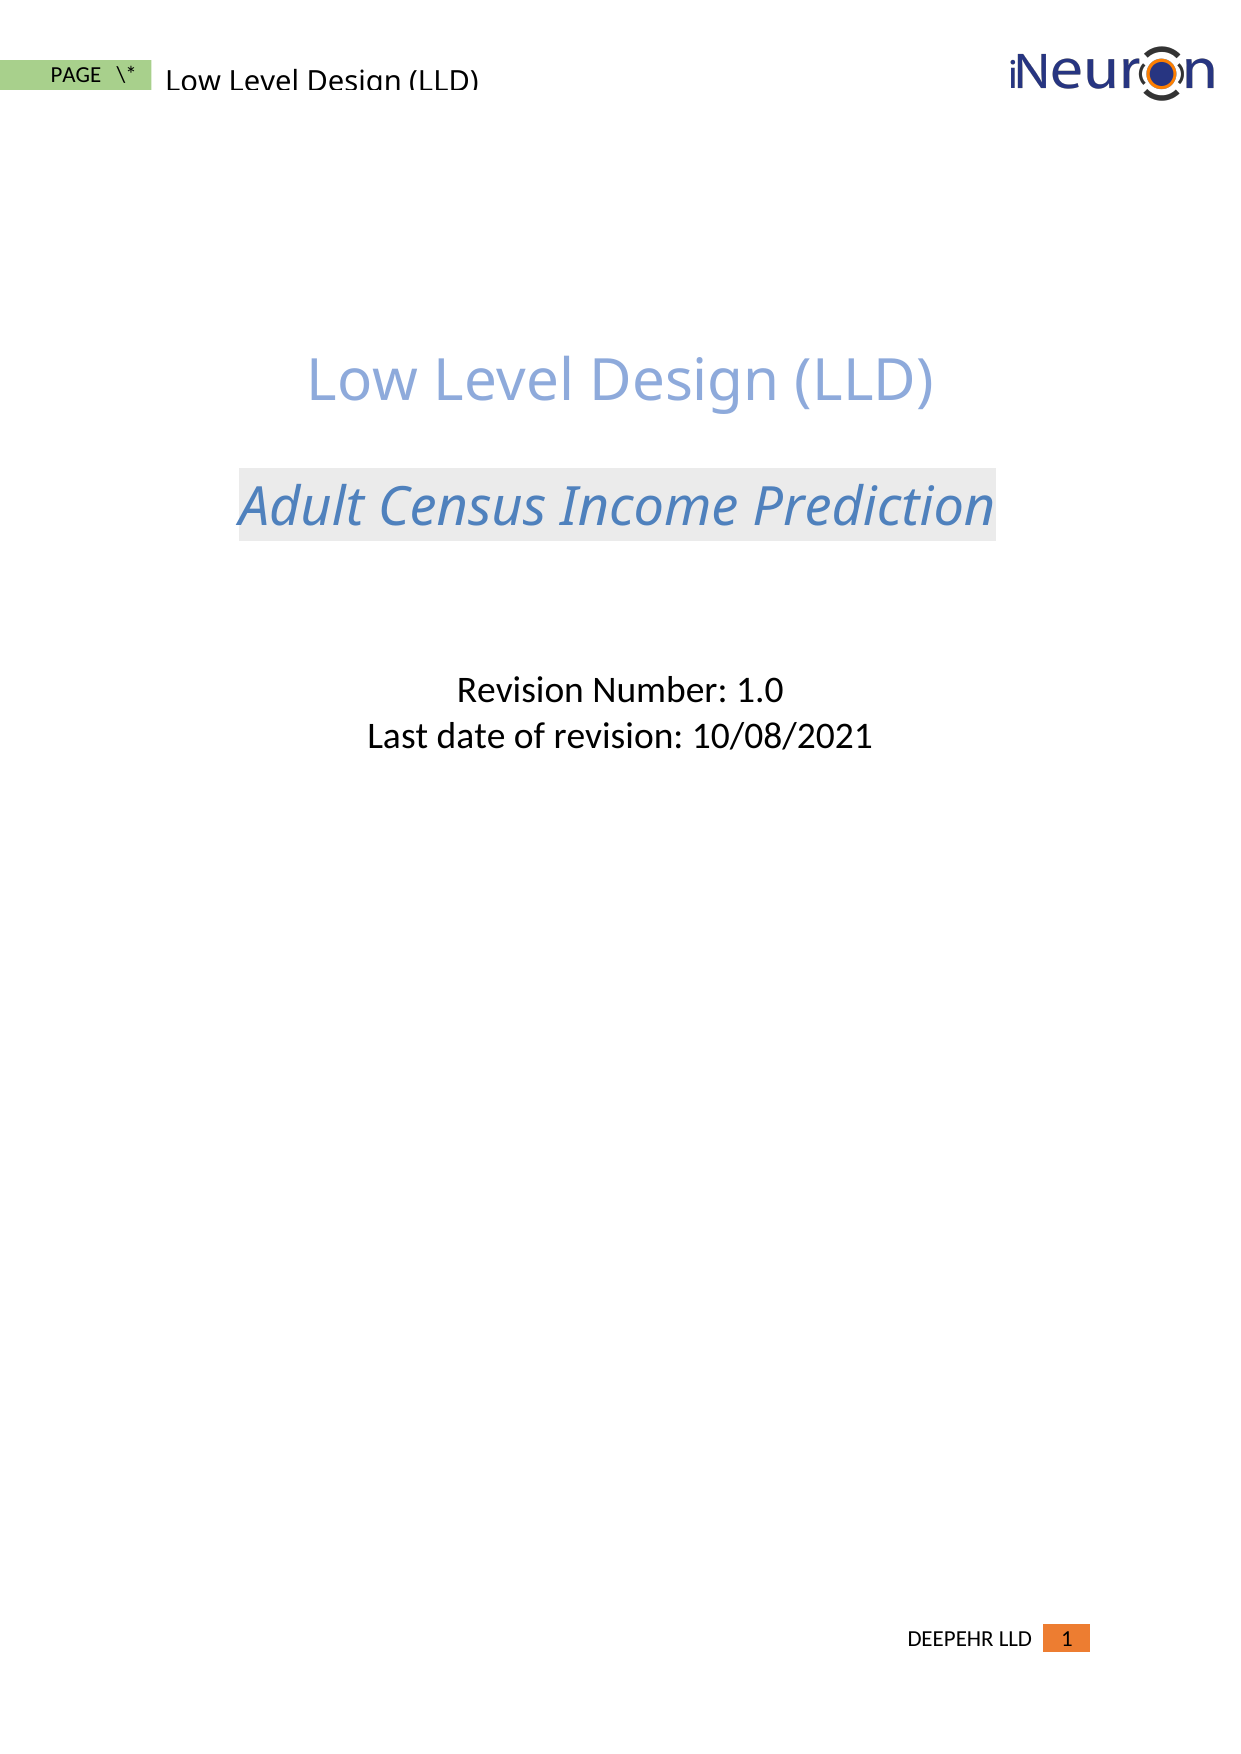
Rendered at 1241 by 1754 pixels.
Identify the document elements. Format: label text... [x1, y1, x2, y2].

text Low Level Design (LLD) [150, 337, 1090, 417]
text Revision Number: 1.0 [150, 666, 1090, 712]
text Adult Census Income Prediction [150, 467, 1090, 541]
text Last date of revision: 10/08/2021 [150, 712, 1090, 758]
picture [1008, 38, 1218, 103]
